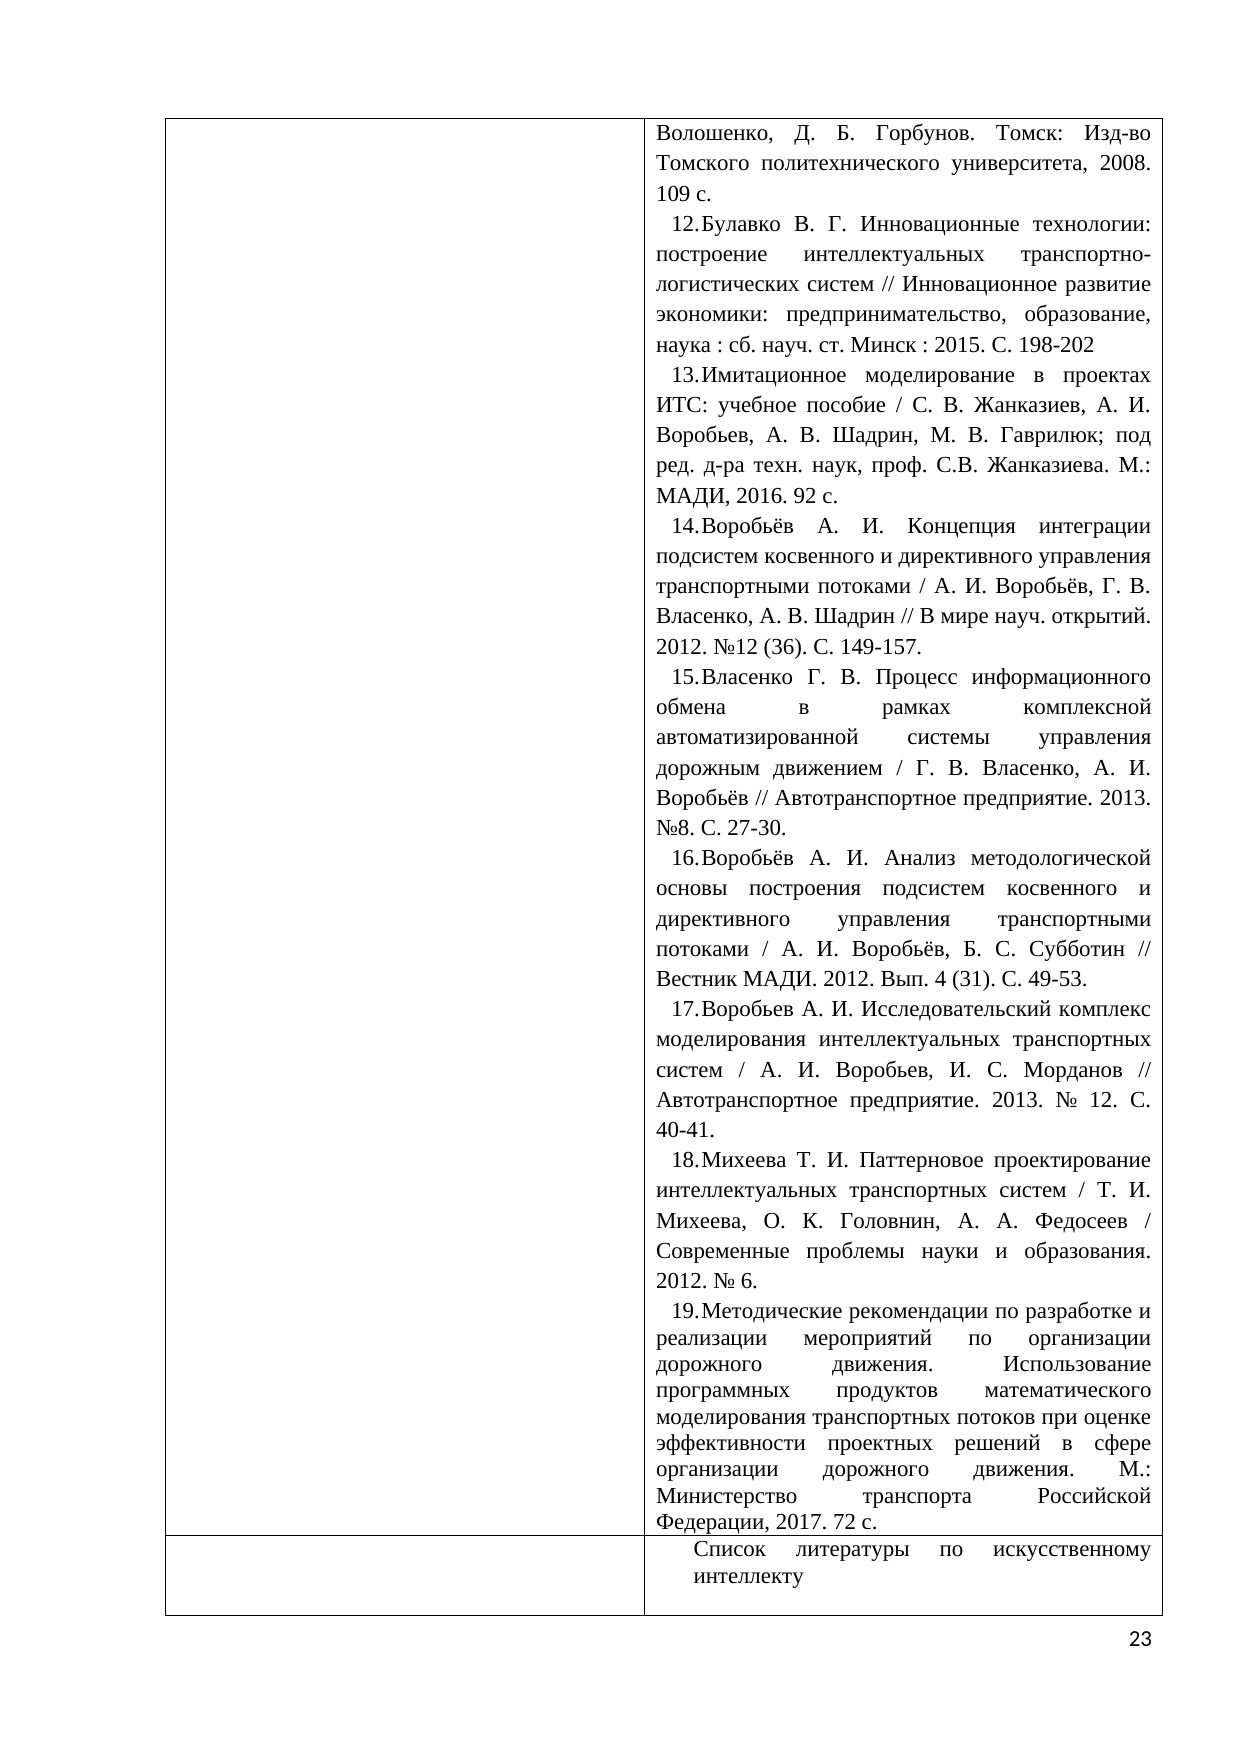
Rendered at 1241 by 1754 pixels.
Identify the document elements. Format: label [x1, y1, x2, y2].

table_cell [645, 1536, 1162, 1614]
table_cell [166, 119, 644, 1534]
table_cell [166, 1536, 644, 1614]
table_cell [645, 119, 1162, 1534]
